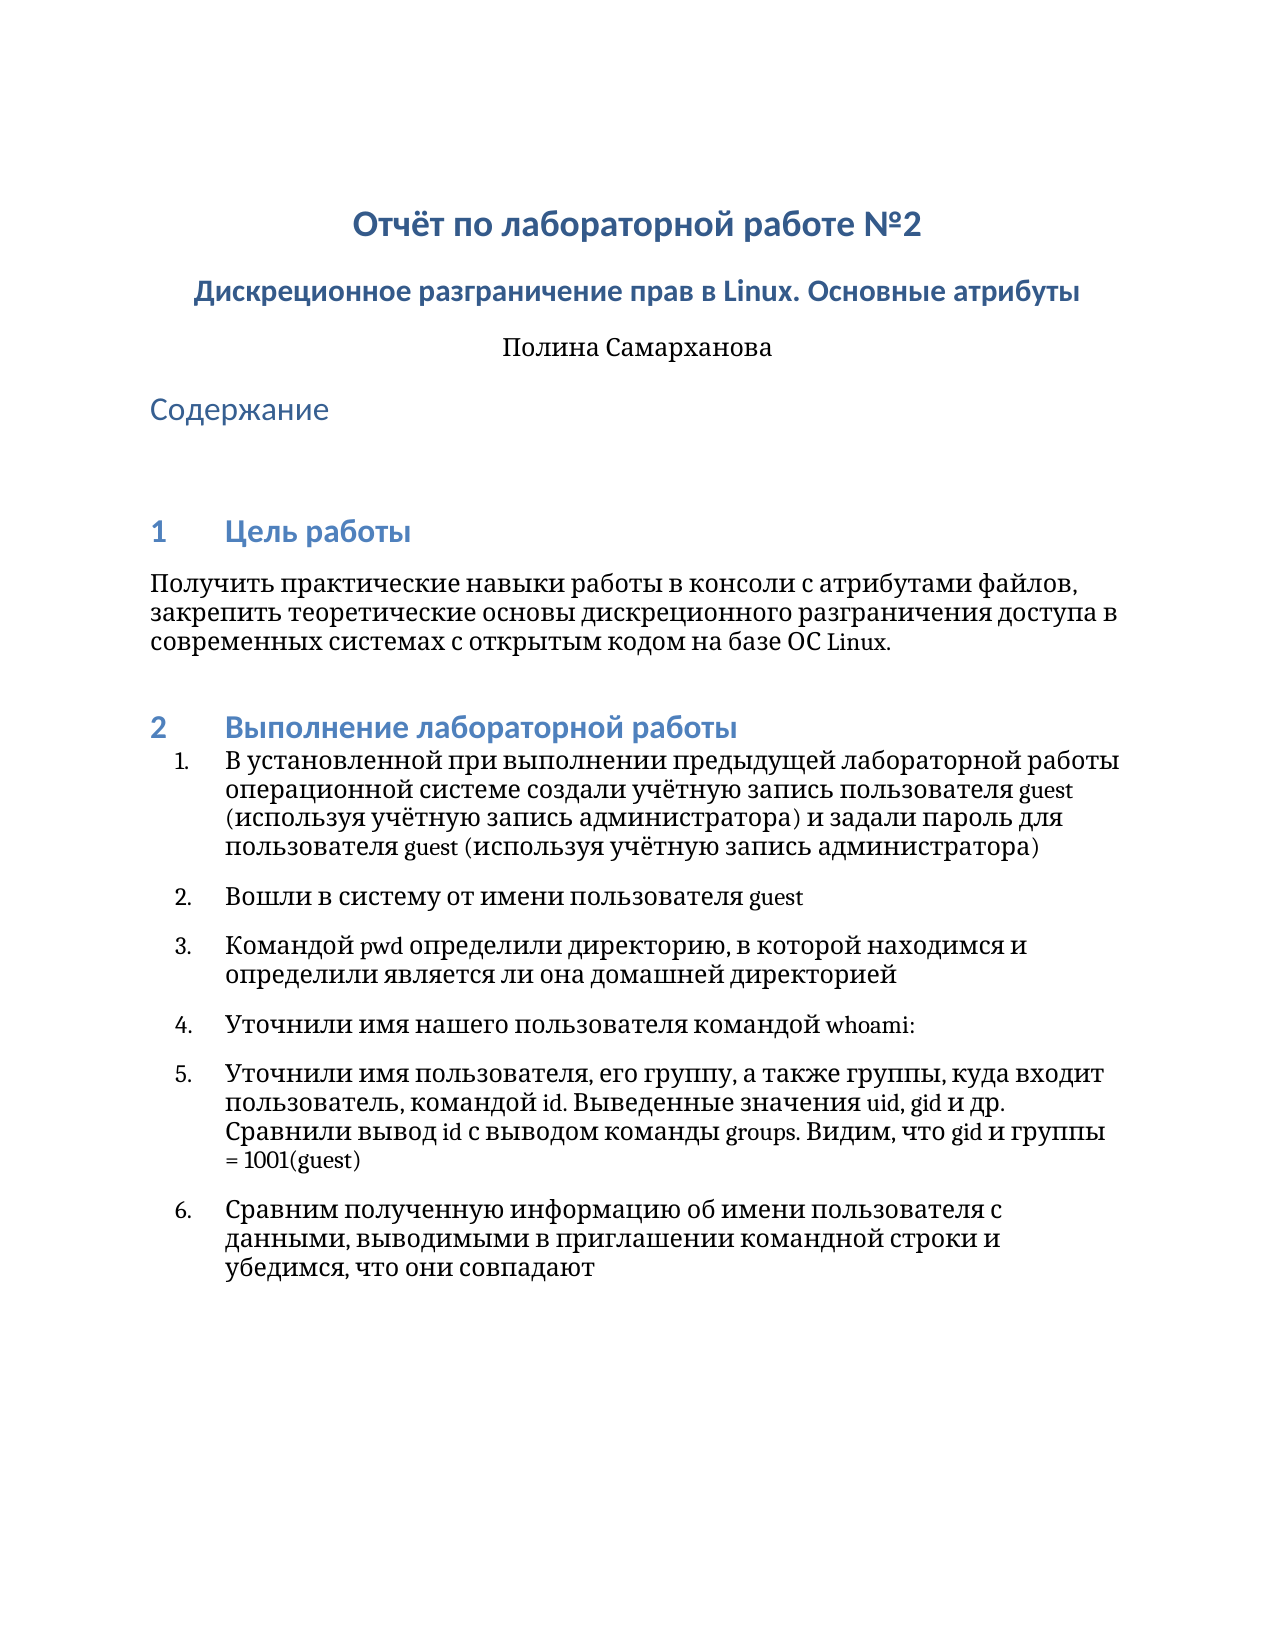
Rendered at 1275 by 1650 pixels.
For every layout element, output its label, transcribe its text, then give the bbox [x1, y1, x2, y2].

subtitle 1 Цель работы [150, 510, 1125, 551]
list В установленной при выполнении предыдущей лабораторной работы операционной системе создали учётную запись пользователя guest (используя учётную запись администратора) и задали пароль для пользователя guest (используя учётную запись администратора) [175, 747, 1125, 862]
subtitle 2 Выполнение лабораторной работы [150, 706, 1125, 747]
list Командой pwd определили директорию, в которой находимся и определили является ли она домашней директорией [175, 932, 1125, 990]
subtitle Дискреционное разграничение прав в Linux. Основные атрибуты [150, 271, 1125, 309]
text Полина Самарханова [150, 334, 1125, 363]
list Уточнили имя пользователя, его группу, а также группы, куда входит пользователь, командой id. Выведенные значения uid, gid и др. Сравнили вывод id с выводом команды groups. Видим, что gid и группы = 1001(guest) [175, 1060, 1125, 1175]
list Вошли в систему от имени пользователя guest [175, 883, 1125, 911]
text Получить практические навыки работы в консоли с атрибутами файлов, закрепить теоретические основы дискреционного разграничения доступа в современных системах с открытым кодом на базе ОС Linux. [150, 570, 1125, 656]
title Отчёт по лабораторной работе №2 [150, 200, 1125, 246]
list Уточнили имя нашего пользователя командой whoami: [175, 1011, 1125, 1039]
list Сравним полученную информацию об имени пользователя с данными, выводимыми в приглашении командной строки и убедимся, что они совпадают [175, 1196, 1125, 1282]
